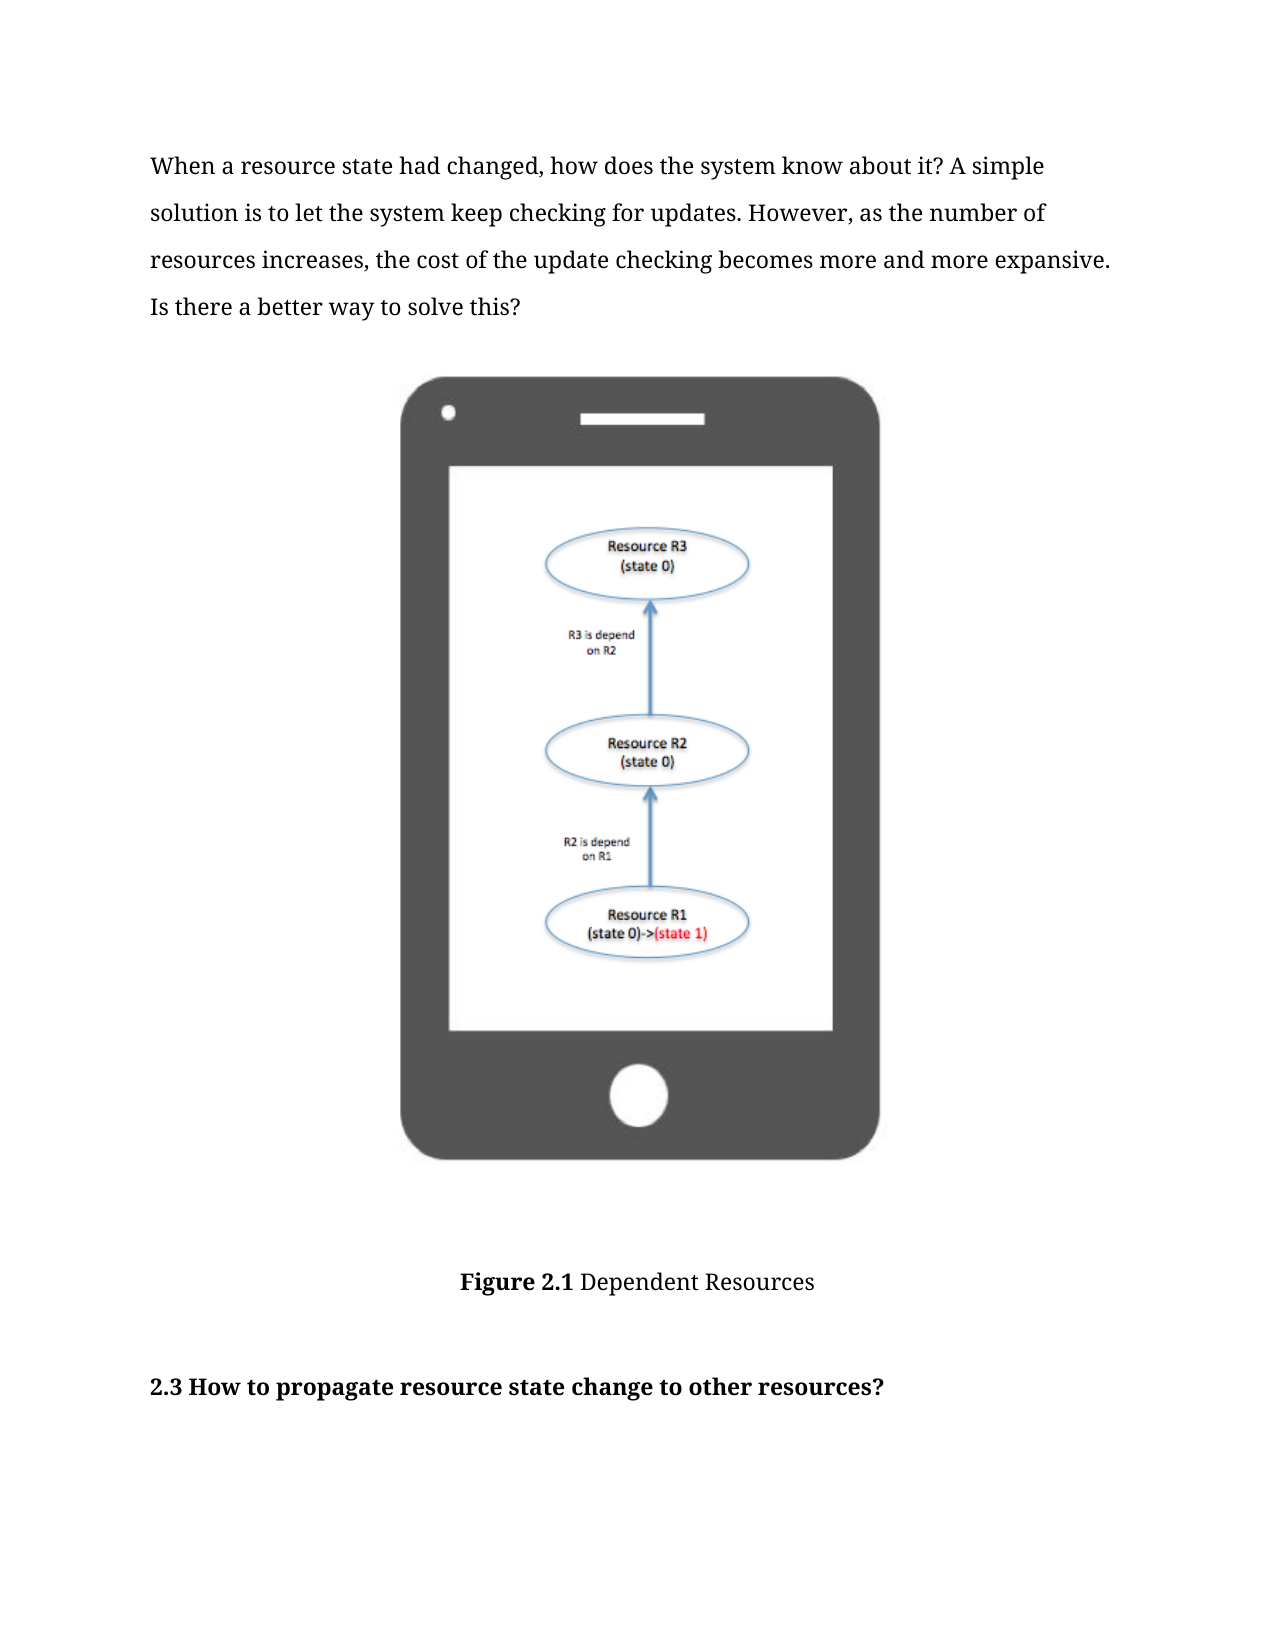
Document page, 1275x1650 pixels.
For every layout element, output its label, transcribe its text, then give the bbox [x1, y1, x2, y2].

text When a resource state had changed, how does the system know about it? A simple solution is to let the system keep checking for updates. However, as the number of resources increases, the cost of the update checking becomes more and more expansive. Is there a better way to solve this? [150, 150, 1125, 322]
picture [375, 375, 901, 1164]
text 2.3 How to propagate resource state change to other resources? [150, 1371, 1125, 1403]
text Figure 2.1 Dependent Resources [150, 1266, 1125, 1297]
